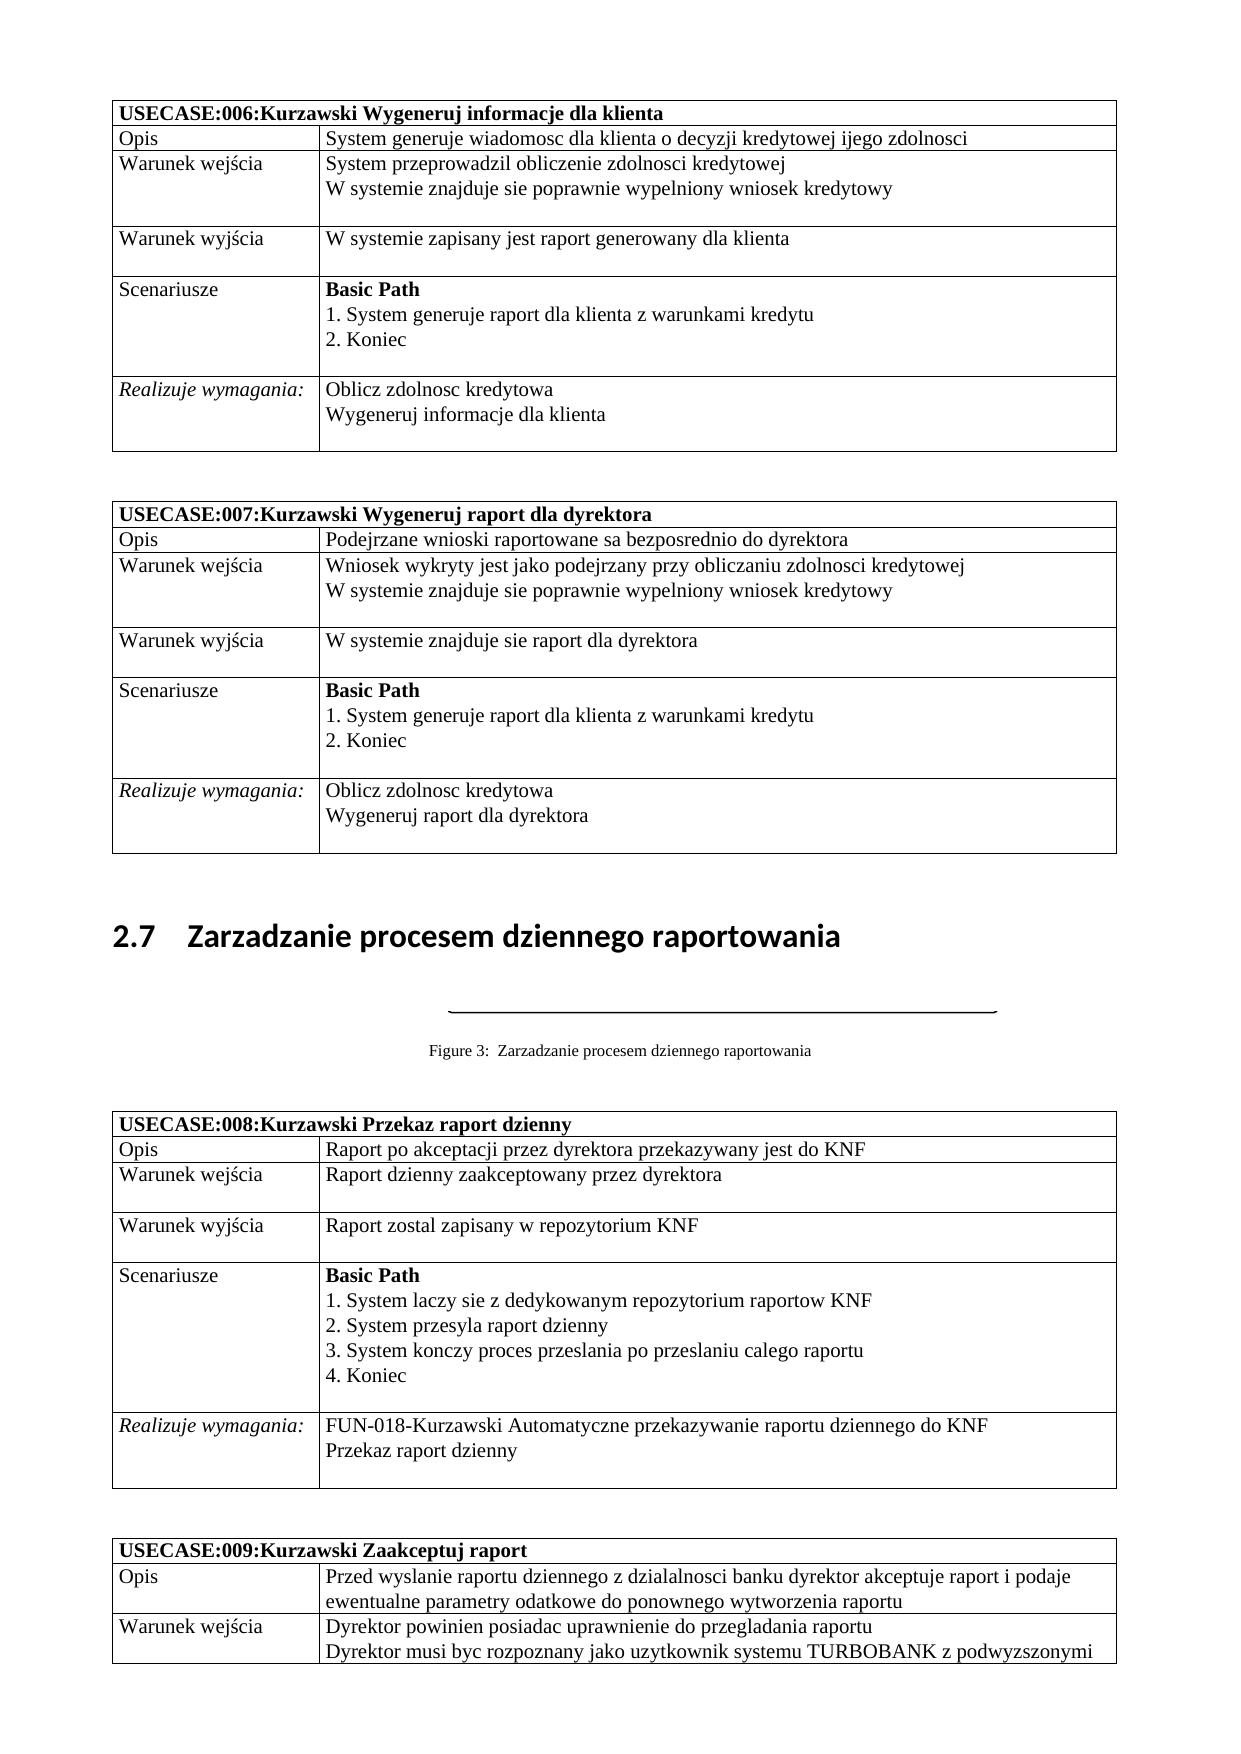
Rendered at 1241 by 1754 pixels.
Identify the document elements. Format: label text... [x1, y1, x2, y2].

table_cell Warunek wejścia [113, 1614, 319, 1663]
table_cell Scenariusze [113, 1263, 319, 1412]
table_cell Opis [113, 528, 319, 552]
table_cell Raport po akceptacji przez dyrektora przekazywany jest do KNF [320, 1137, 1116, 1162]
table_header USECASE:007:Kurzawski Wygeneruj raport dla dyrektora [113, 502, 1116, 527]
table_cell Oblicz zdolnosc kredytowa Wygeneruj raport dla dyrektora [320, 779, 1116, 853]
table_cell Warunek wejścia [113, 1163, 319, 1212]
table_cell Scenariusze [113, 678, 319, 777]
table_header USECASE:006:Kurzawski Wygeneruj informacje dla klienta [113, 101, 1116, 125]
table_cell Raport zostal zapisany w repozytorium KNF [320, 1213, 1116, 1262]
table_cell Przed wyslanie raportu dziennego z dzialalnosci banku dyrektor akceptuje raport i podaje ewentualne parametry odatkowe do ponownego wytworzenia raportu [320, 1564, 1116, 1613]
table_cell System przeprowadzil obliczenie zdolnosci kredytowej W systemie znajduje sie poprawnie wypelniony wniosek kredytowy [320, 151, 1116, 226]
table_cell Oblicz zdolnosc kredytowa Wygeneruj informacje dla klienta [320, 377, 1116, 451]
table_cell Warunek wyjścia [113, 1213, 319, 1262]
table_cell W systemie zapisany jest raport generowany dla klienta [320, 227, 1116, 276]
table_cell Opis [113, 1564, 319, 1613]
table_cell Warunek wejścia [113, 151, 319, 226]
table_cell Warunek wyjścia [113, 628, 319, 677]
table_cell Warunek wejścia [113, 553, 319, 627]
table_cell Realizuje wymagania: [113, 1413, 319, 1487]
table_cell Basic Path 1. System generuje raport dla klienta z warunkami kredytu 2. Koniec [320, 678, 1116, 777]
table_cell System generuje wiadomosc dla klienta o decyzji kredytowej ijego zdolnosci [320, 126, 1116, 150]
table_cell Scenariusze [113, 277, 319, 376]
table_cell Realizuje wymagania: [113, 779, 319, 853]
table_cell FUN-018-Kurzawski Automatyczne przekazywanie raportu dziennego do KNF Przekaz raport dzienny [320, 1413, 1116, 1487]
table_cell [320, 1614, 1116, 1663]
table_cell Opis [113, 1137, 319, 1162]
table_cell Basic Path 1. System generuje raport dla klienta z warunkami kredytu 2. Koniec [320, 277, 1116, 376]
table_cell Podejrzane wnioski raportowane sa bezposrednio do dyrektora [320, 528, 1116, 552]
table_cell Wniosek wykryty jest jako podejrzany przy obliczaniu zdolnosci kredytowej W systemie znajduje sie poprawnie wypelniony wniosek kredytowy [320, 553, 1116, 627]
table_cell Raport dzienny zaakceptowany przez dyrektora [320, 1163, 1116, 1212]
text Zarzadzanie procesem dziennego raportowania [112, 1036, 1128, 1061]
table_cell W systemie znajduje sie raport dla dyrektora [320, 628, 1116, 677]
subtitle Zarzadzanie procesem dziennego raportowania [112, 928, 1128, 953]
table_cell Opis [113, 126, 319, 150]
table_cell Realizuje wymagania: [113, 377, 319, 451]
table_header USECASE:008:Kurzawski Przekaz raport dzienny [113, 1112, 1116, 1136]
table_cell Warunek wyjścia [113, 227, 319, 276]
table_cell Basic Path 1. System laczy sie z dedykowanym repozytorium raportow KNF 2. System przesyla raport dzienny 3. System konczy proces przeslania po przeslaniu calego raportu 4. Koniec [320, 1263, 1116, 1412]
table_header USECASE:009:Kurzawski Zaakceptuj raport [113, 1539, 1116, 1563]
